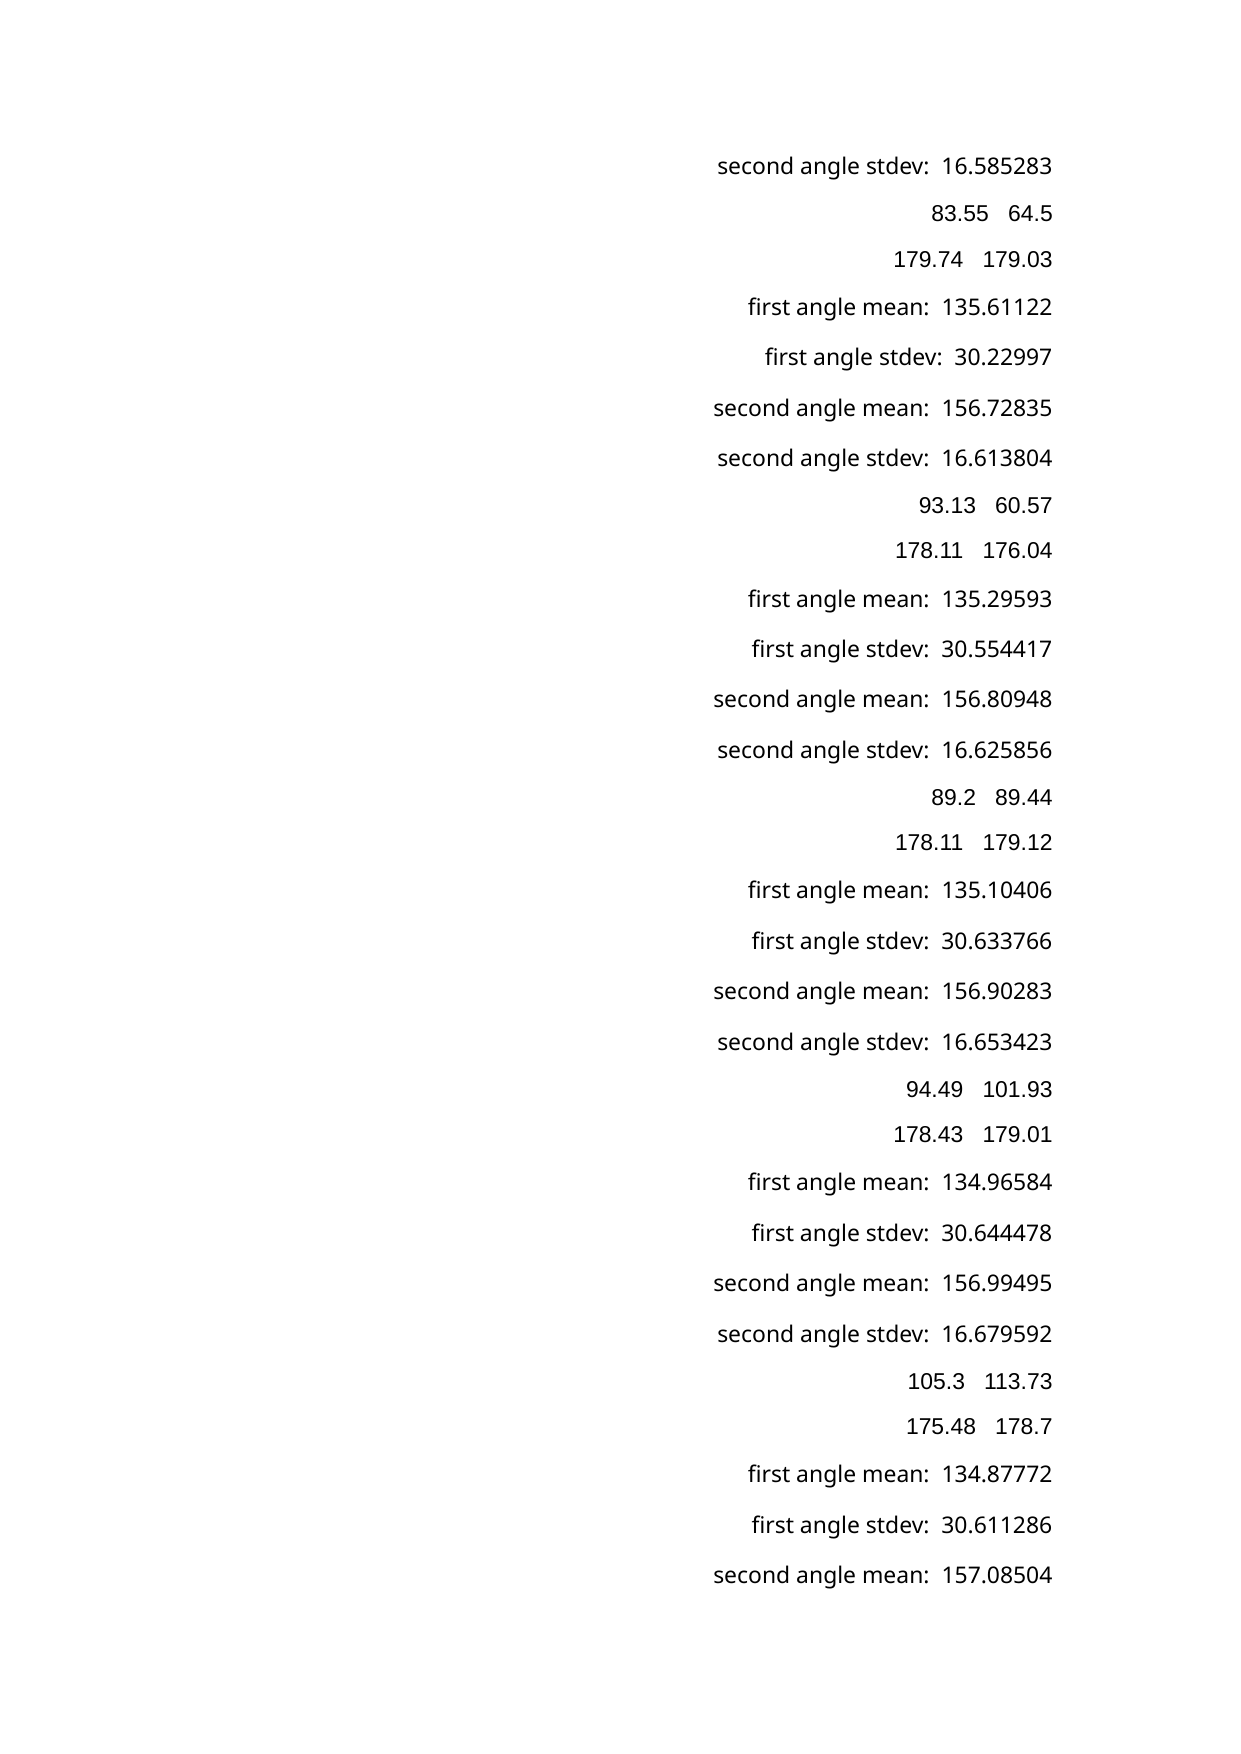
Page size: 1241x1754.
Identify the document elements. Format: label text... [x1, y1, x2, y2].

text second angle stdev: 16.625856 [187, 734, 1053, 765]
text first angle mean: 135.61122 [187, 291, 1053, 322]
text 60.57 93.13 [187, 492, 1053, 519]
text second angle mean: 156.72835 [187, 391, 1053, 423]
text first angle stdev: 30.633766 [187, 925, 1053, 956]
text 176.04 178.11 [187, 537, 1053, 564]
text second angle stdev: 16.679592 [187, 1317, 1053, 1349]
text second angle mean: 157.08504 [187, 1559, 1053, 1590]
text 64.5 83.55 [187, 200, 1053, 227]
text first angle stdev: 30.22997 [187, 341, 1053, 372]
text first angle stdev: 30.611286 [187, 1508, 1053, 1540]
text second angle mean: 156.99495 [187, 1267, 1053, 1298]
text first angle mean: 135.29593 [187, 582, 1053, 614]
text 178.7 175.48 [187, 1413, 1053, 1439]
text 101.93 94.49 [187, 1076, 1053, 1102]
text second angle stdev: 16.613804 [187, 442, 1053, 473]
text 89.44 89.2 [187, 784, 1053, 811]
text first angle stdev: 30.644478 [187, 1217, 1053, 1248]
text first angle stdev: 30.554417 [187, 633, 1053, 664]
text 113.73 105.3 [187, 1368, 1053, 1394]
text first angle mean: 134.87772 [187, 1458, 1053, 1489]
text second angle mean: 156.90283 [187, 975, 1053, 1006]
text 179.12 178.11 [187, 829, 1053, 856]
text second angle mean: 156.80948 [187, 683, 1053, 714]
text second angle stdev: 16.585283 [187, 150, 1053, 181]
text first angle mean: 135.10406 [187, 874, 1053, 906]
text second angle stdev: 16.653423 [187, 1026, 1053, 1057]
text 179.01 178.43 [187, 1121, 1053, 1147]
text 179.03 179.74 [187, 246, 1053, 272]
text first angle mean: 134.96584 [187, 1166, 1053, 1197]
